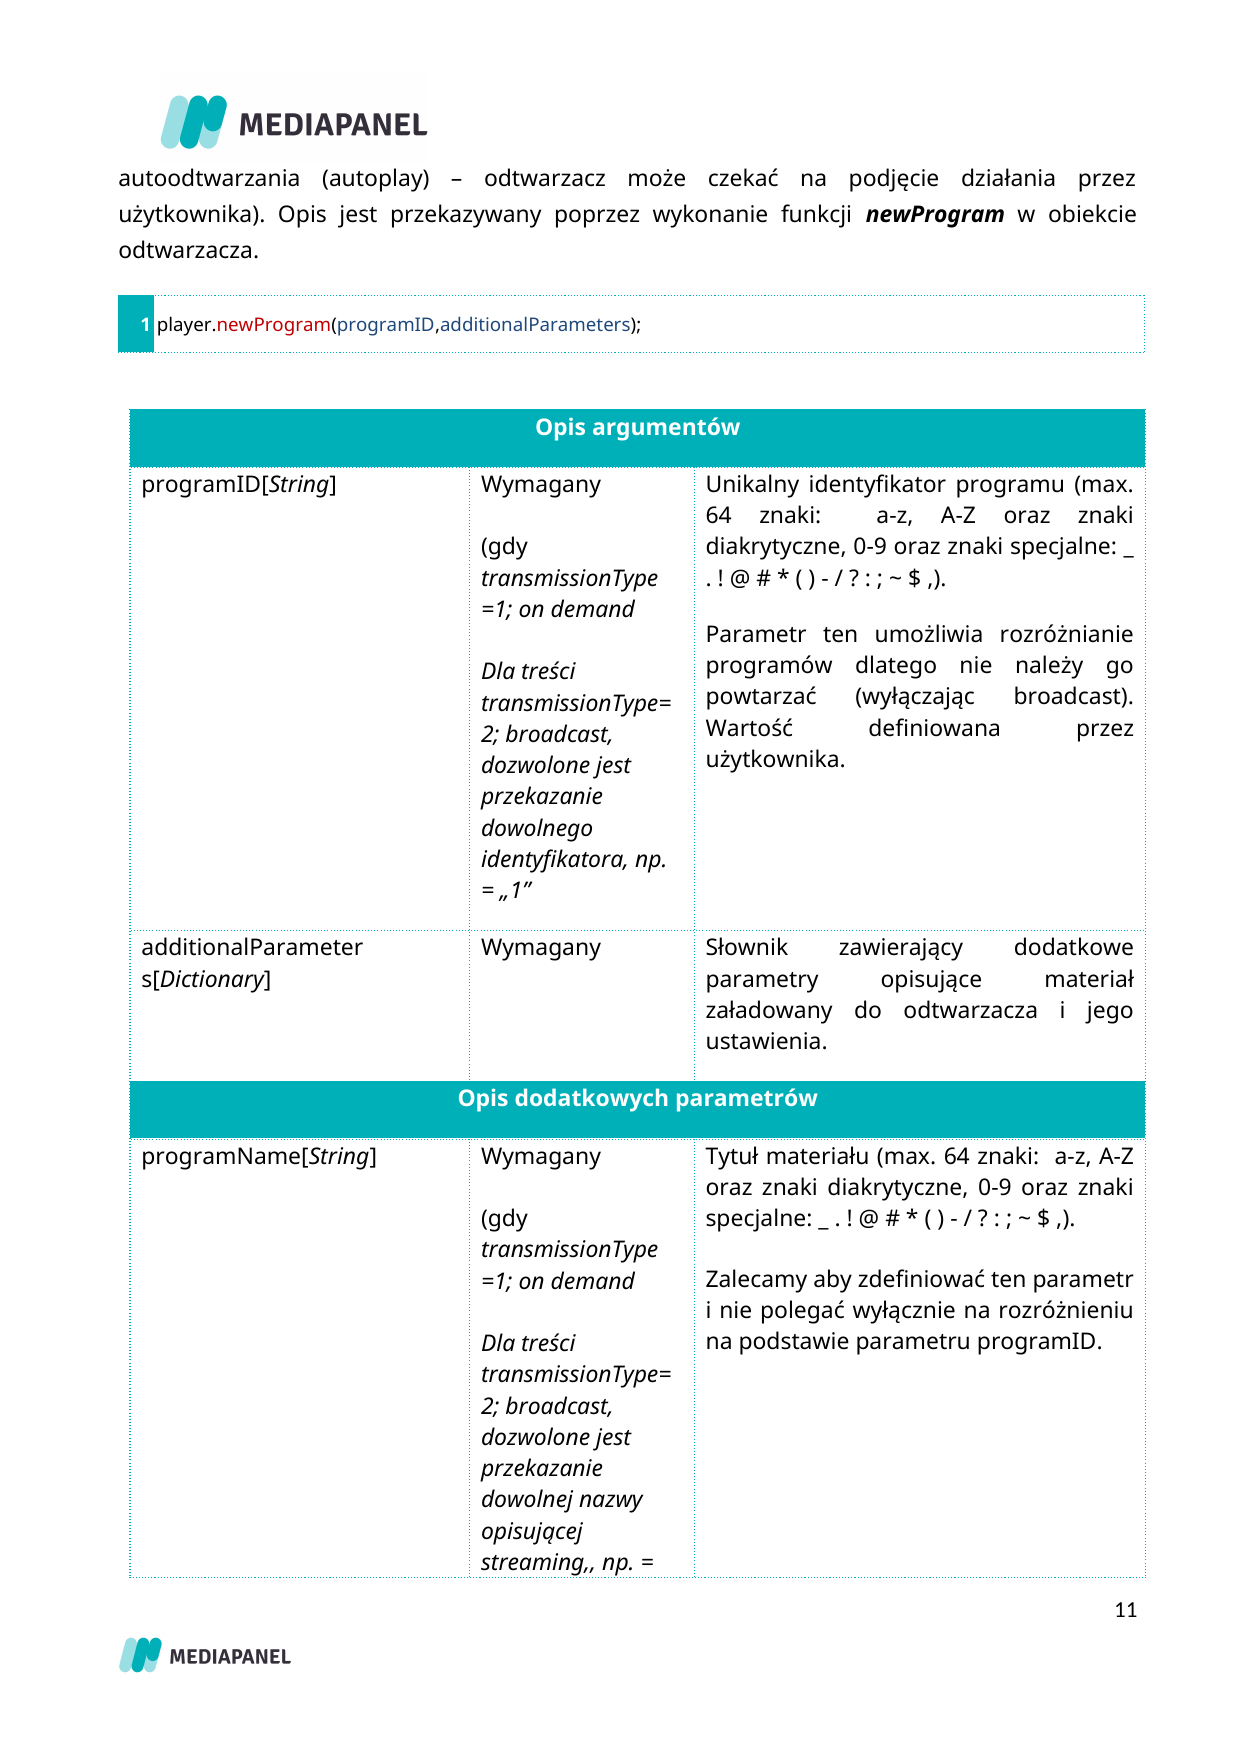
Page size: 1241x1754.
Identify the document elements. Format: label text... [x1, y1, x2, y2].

picture [118, 1623, 292, 1681]
table_cell Opis dodatkowych parametrów [130, 1081, 1145, 1138]
picture [159, 73, 429, 162]
table_header player.newProgram(programID,additionalParameters); [154, 295, 1144, 352]
table_header 1 [118, 295, 154, 352]
table_cell Wymagany (gdy transmissionType =1; on demand Dla treści transmissionType= 2; broadcast, dozwolone jest przekazanie dowolnego identyfikatora, np. = „1” [470, 467, 694, 930]
table_cell programID[String] [130, 467, 469, 930]
table_cell Unikalny identyfikator programu (max. 64 znaki: a-z, A-Z oraz znaki diakrytyczne, 0-9 oraz znaki specjalne: _ . ! @ # * ( ) - / ? : ; ~ $ ,). Parametr ten umożliwia rozróżnianie programów dlatego nie należy go powtarzać (wyłączając broadcast). Wartość definiowana przez użytkownika. [694, 467, 1145, 930]
table_cell additionalParameters[Dictionary] [130, 930, 469, 1081]
table_header Opis argumentów [130, 409, 1145, 467]
table_cell Wymagany [470, 930, 694, 1081]
table_cell programName[String] [130, 1139, 469, 1577]
table_cell Słownik zawierający dodatkowe parametry opisujące materiał załadowany do odtwarzacza i jego ustawienia. [694, 930, 1145, 1081]
